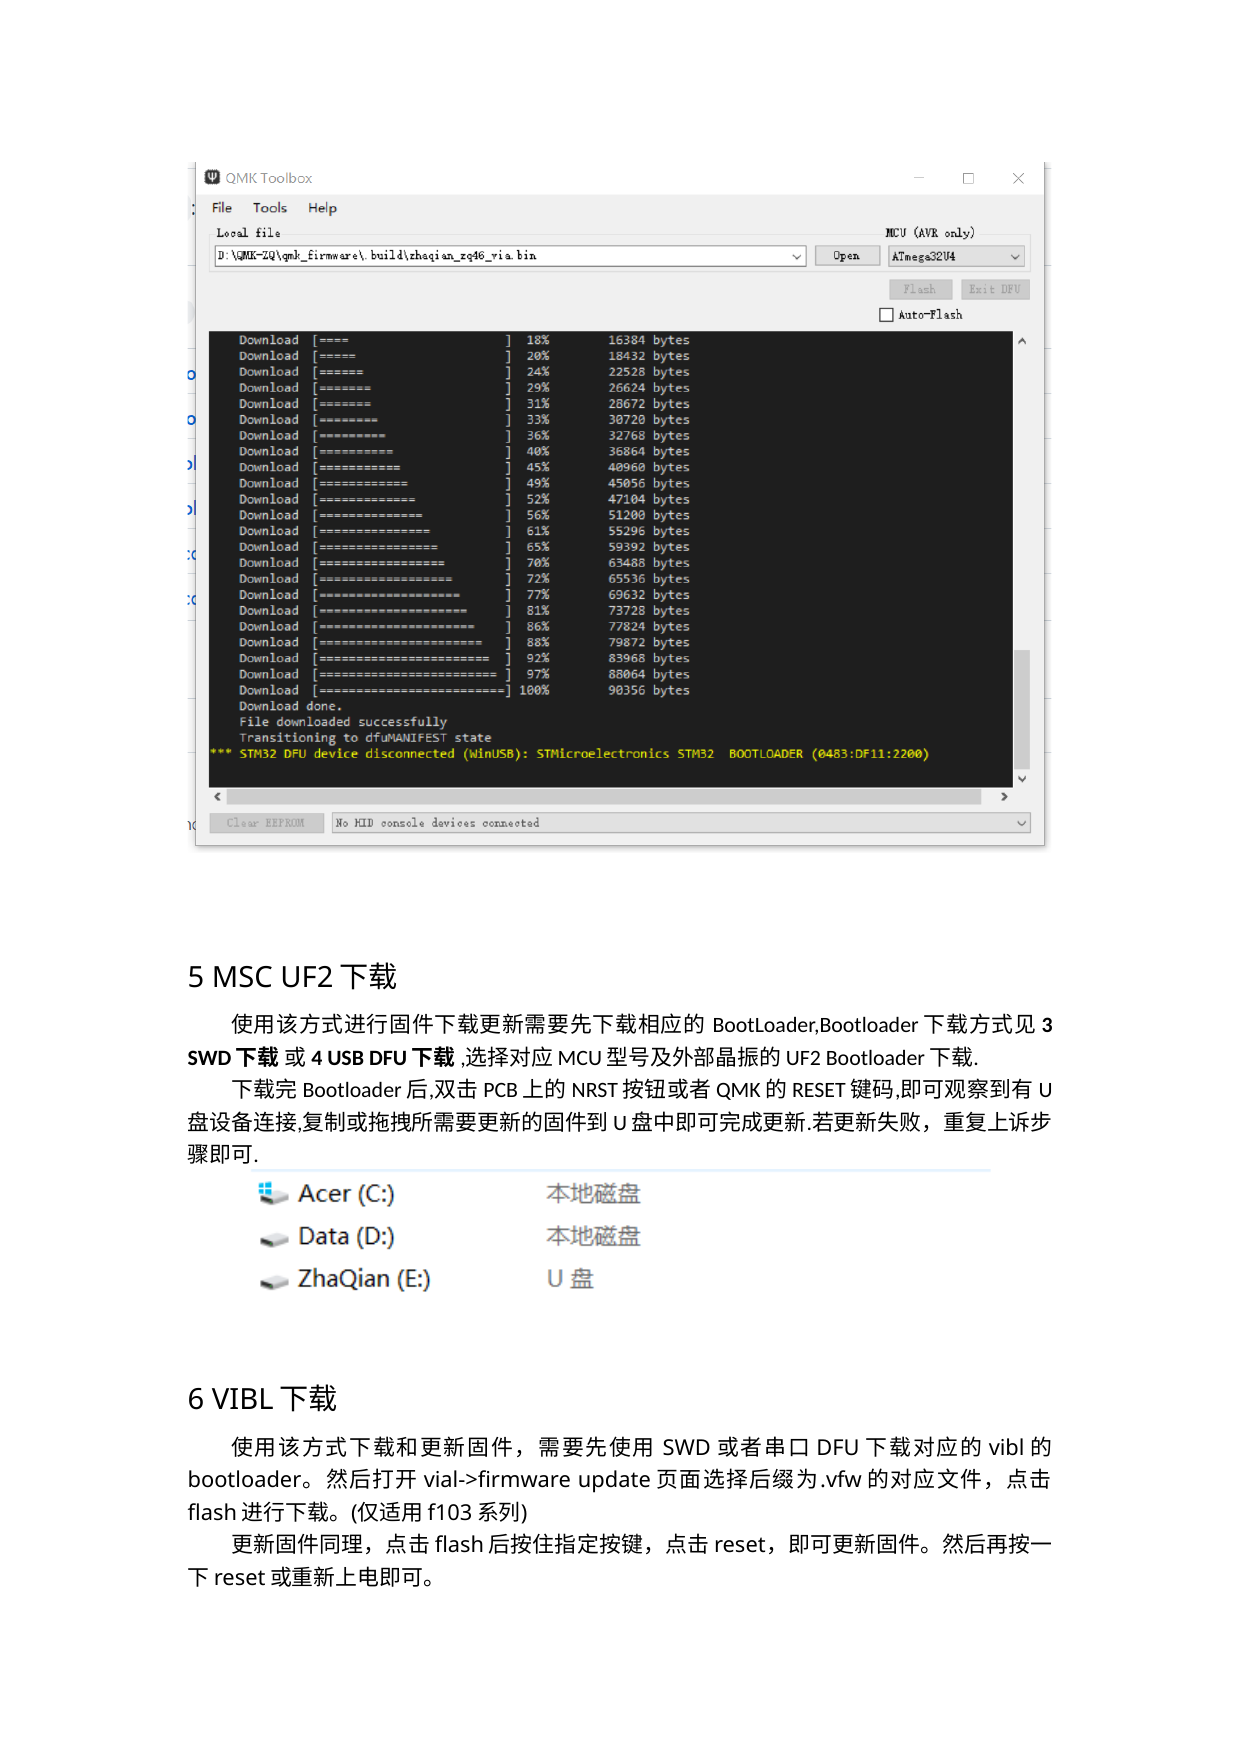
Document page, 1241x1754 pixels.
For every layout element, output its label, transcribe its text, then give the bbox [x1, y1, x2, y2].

picture [231, 1169, 991, 1328]
text 5 MSC UF2下载 [187, 942, 1053, 1007]
text 使用该方式进行固件下载更新需要先下载相应的BootLoader,Bootloader下载方式见3 SWD下载 或 4 USB DFU下载 ,选择对应MCU型号及外部晶振的UF2 Bootloader下载. [187, 1007, 1053, 1072]
picture [187, 162, 1052, 853]
text 使用该方式下载和更新固件，需要先使用SWD或者串口DFU下载对应的vibl的bootloader。然后打开vial->firmware update页面选择后缀为.vfw的对应文件，点击flash进行下载。(仅适用f103系列) [187, 1429, 1053, 1527]
text 下载完Bootloader后,双击PCB上的NRST按钮或者QMK的RESET键码,即可观察到有U盘设备连接,复制或拖拽所需要更新的固件到U盘中即可完成更新.若更新失败，重复上诉步骤即可. [187, 1072, 1053, 1169]
text 6 VIBL下载 [187, 1364, 1053, 1429]
text 更新固件同理，点击flash后按住指定按键，点击reset，即可更新固件。然后再按一下reset或重新上电即可。 [187, 1527, 1053, 1592]
